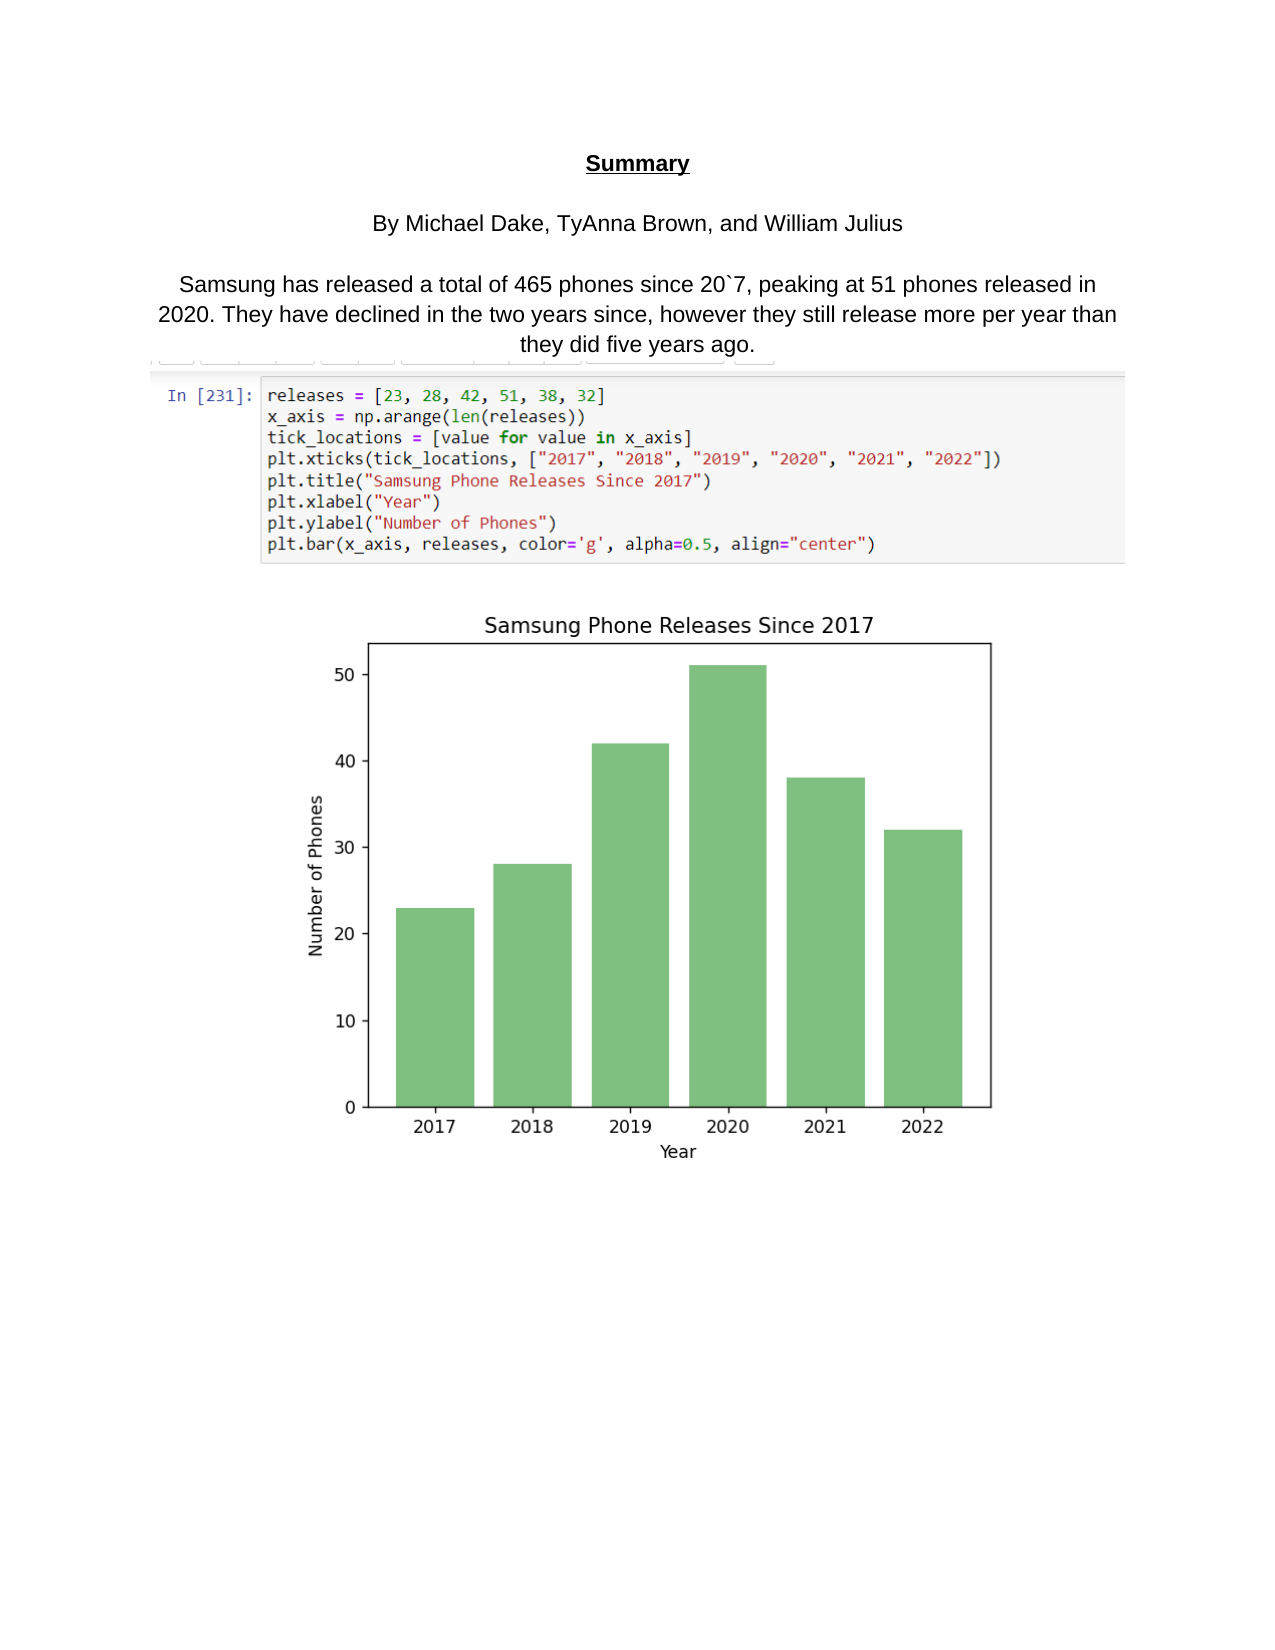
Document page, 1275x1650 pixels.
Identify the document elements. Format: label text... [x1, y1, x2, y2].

text By Michael Dake, TyAnna Brown, and William Julius [150, 210, 1125, 237]
text Summary [150, 150, 1125, 176]
text Samsung has released a total of 465 phones since 20`7, peaking at 51 phones released in 2020. They have declined in the two years since, however they still release more per year than they did five years ago. [150, 271, 1125, 358]
picture [150, 361, 1125, 1174]
